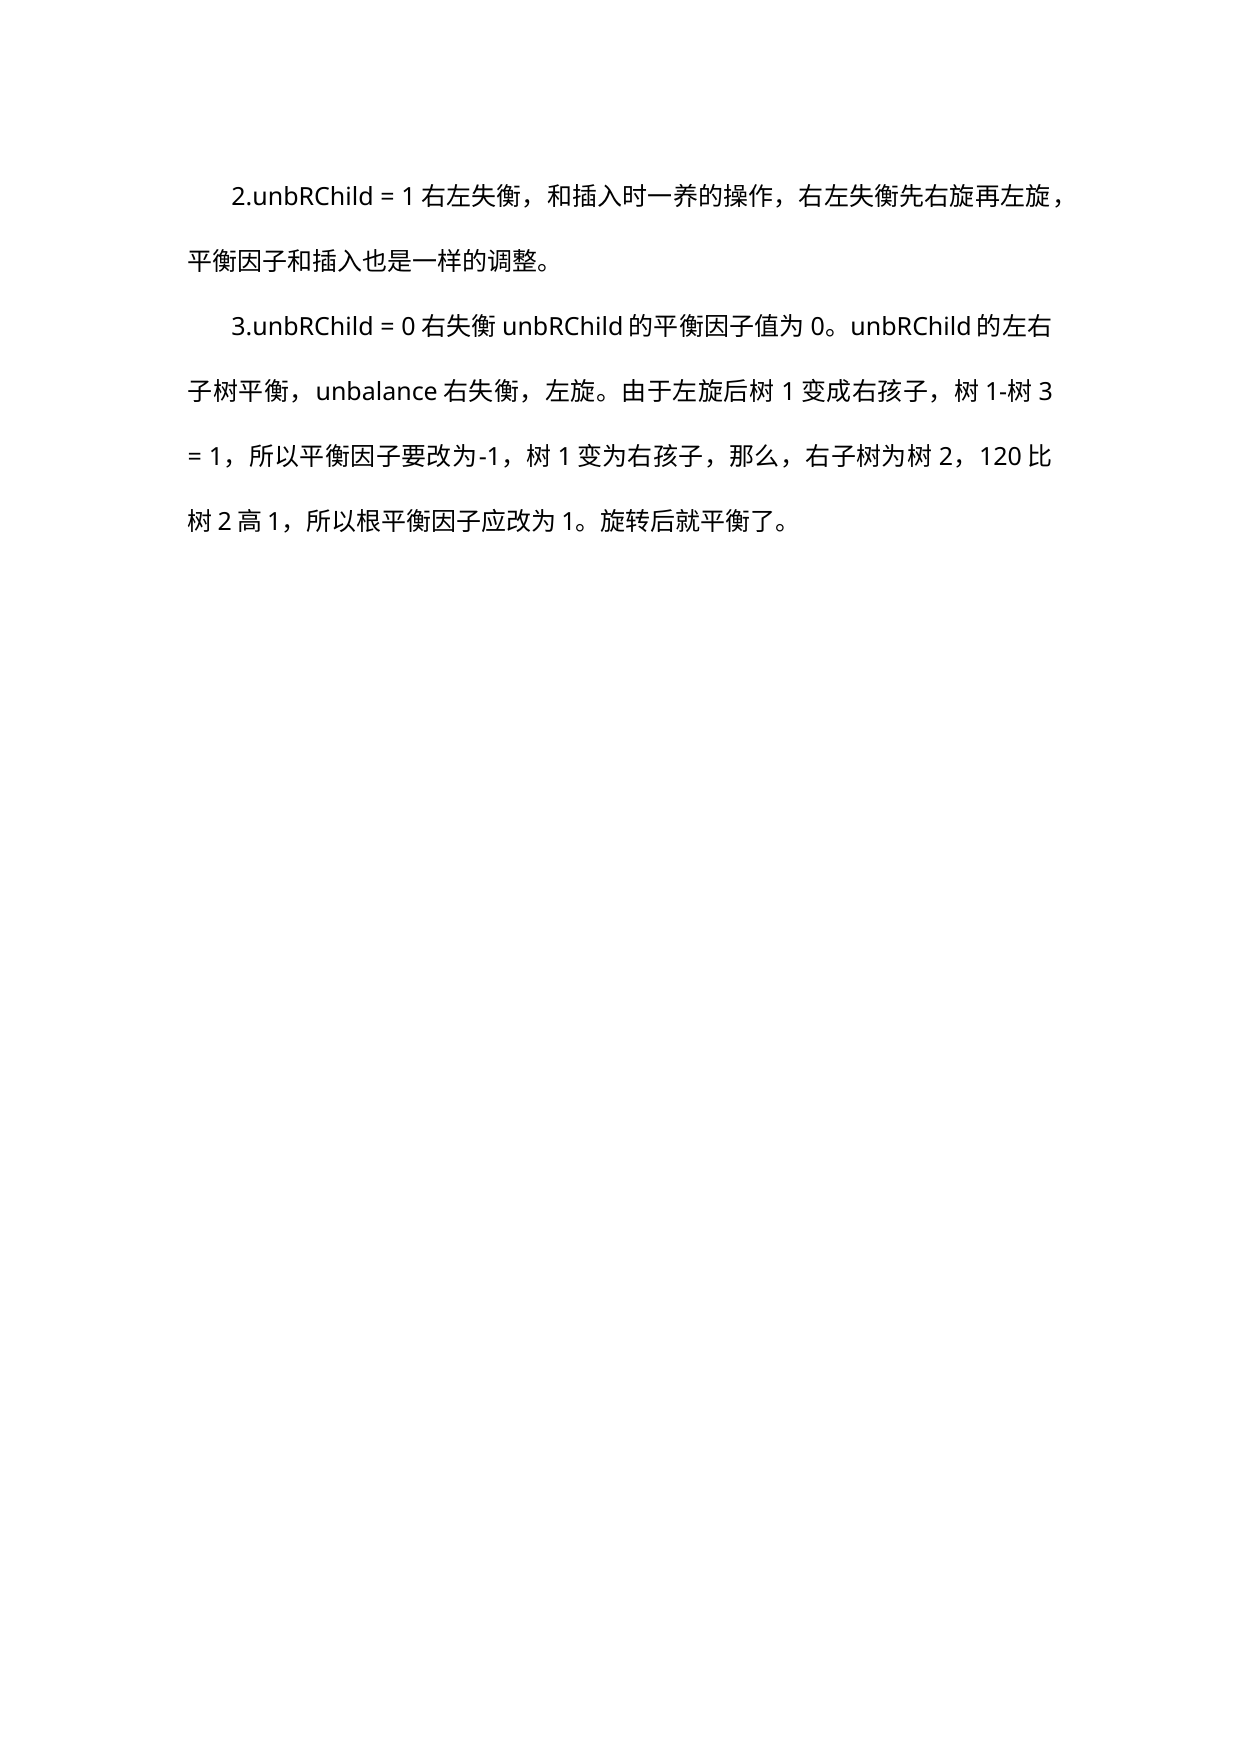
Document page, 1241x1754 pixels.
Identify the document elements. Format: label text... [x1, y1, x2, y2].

text 2.unbRChild = 1右左失衡，和插入时一养的操作，右左失衡先右旋再左旋，平衡因子和插入也是一样的调整。 [187, 162, 1053, 292]
text 3.unbRChild = 0右失衡unbRChild的平衡因子值为0。unbRChild的左右子树平衡，unbalance右失衡，左旋。由于左旋后树1变成右孩子，树1-树3 = 1，所以平衡因子要改为-1，树1变为右孩子，那么，右子树为树2，120比树2高1，所以根平衡因子应改为1。旋转后就平衡了。 [187, 292, 1053, 552]
